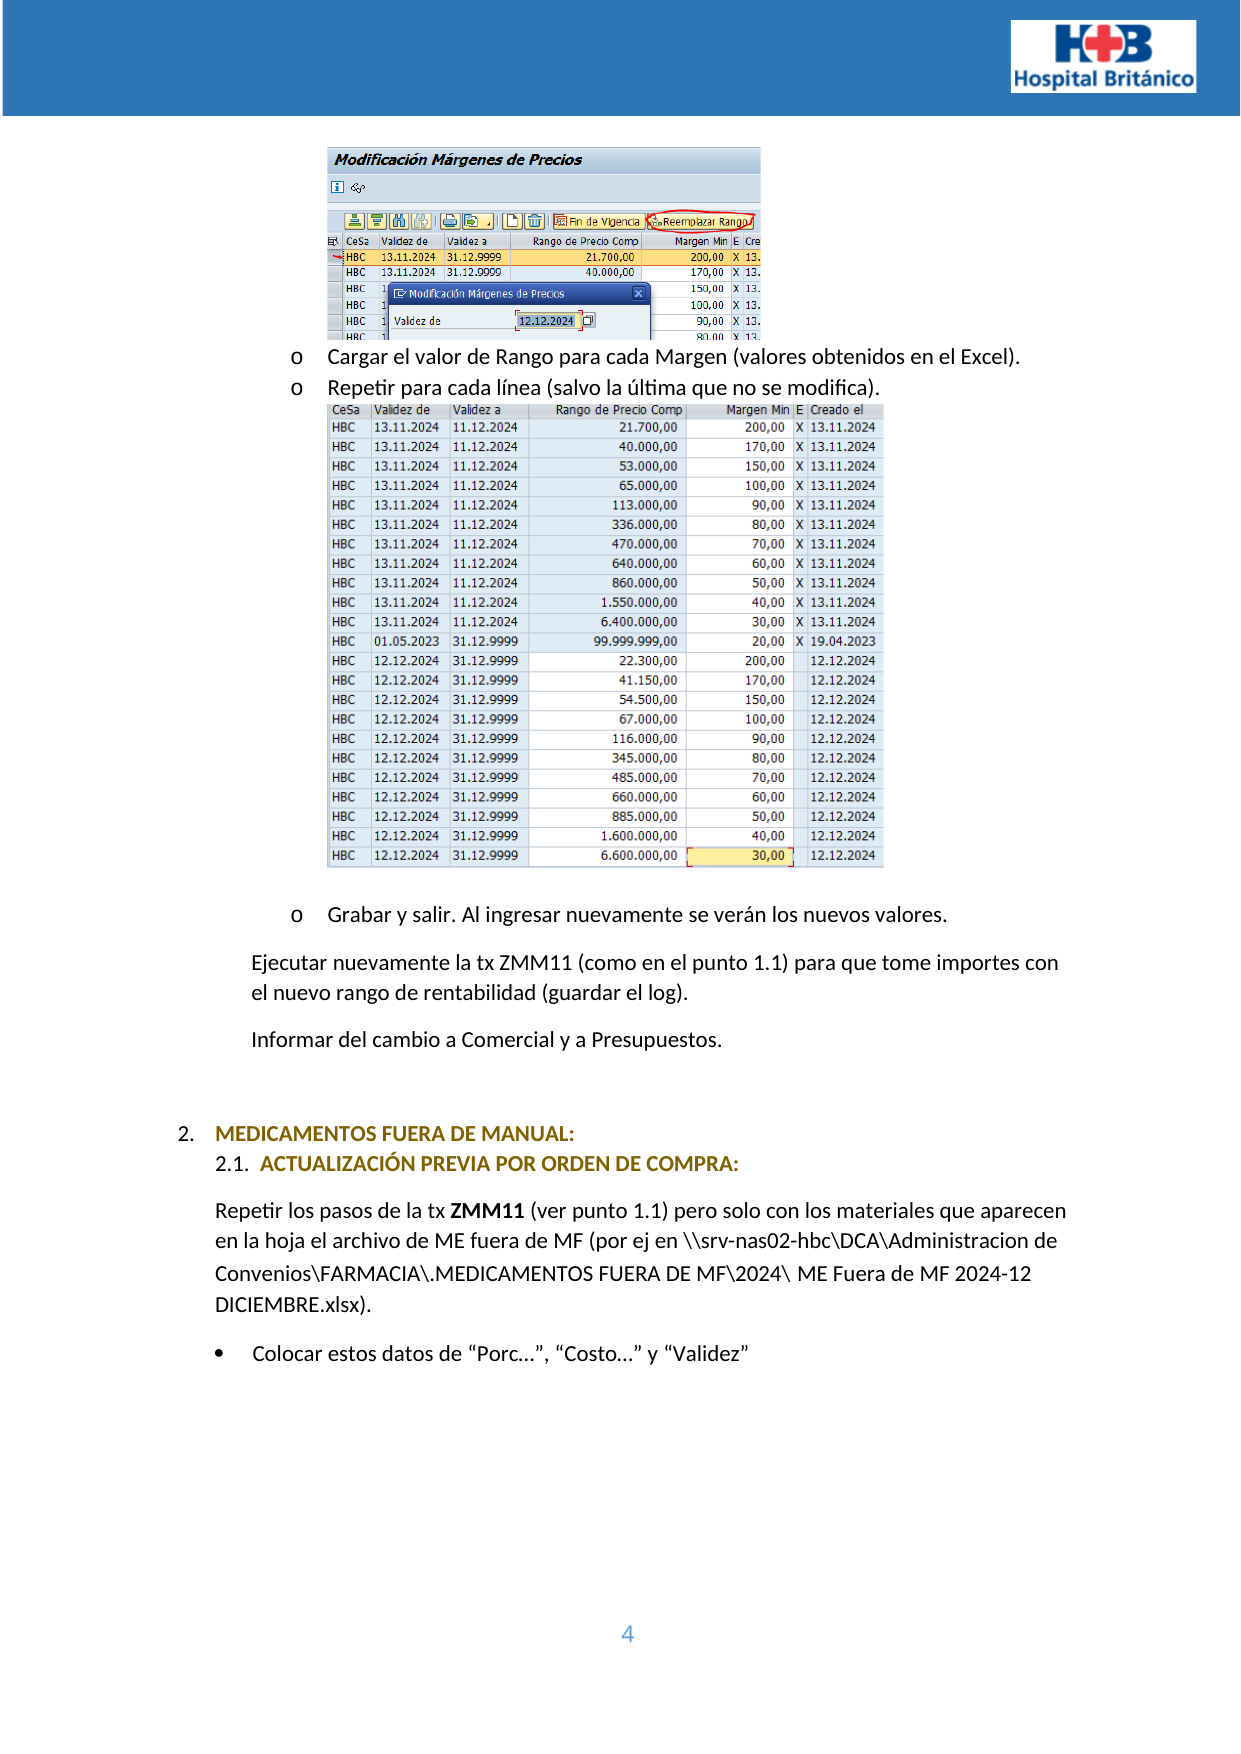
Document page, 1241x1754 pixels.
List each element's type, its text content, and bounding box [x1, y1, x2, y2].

list Cargar el valor de Rango para cada Margen (valores obtenidos en el Excel). [290, 342, 1078, 371]
list Repetir para cada línea (salvo la última que no se modifica). [290, 373, 1078, 402]
picture [1010, 20, 1197, 93]
list Grabar y salir. Al ingresar nuevamente se verán los nuevos valores. [290, 900, 1078, 929]
picture [327, 404, 884, 868]
text Ejecutar nuevamente la tx ZMM11 (como en el punto 1.1) para que tome importes con el nuevo rango de rentabilidad (guardar el log). [251, 948, 1078, 1006]
text Informar del cambio a Comercial y a Presupuestos. [251, 1025, 1078, 1053]
list MEDICAMENTOS FUERA DE MANUAL: [177, 1119, 1078, 1147]
text Repetir los pasos de la tx ZMM11 (ver punto 1.1) pero solo con los materiales que aparecen en la hoja el archivo de ME fuera de MF (por ej en \\srv-nas02-hbc\DCA\Administracion de Convenios\FARMACIA\.MEDICAMENTOS FUERA DE MF\2024\ ME Fuera de MF 2024-12 DICIEMBRE.xlsx). [215, 1196, 1078, 1318]
list Colocar estos datos de “Porc…”, “Costo…” y “Validez” [215, 1337, 1078, 1368]
list ACTUALIZACIÓN PREVIA POR ORDEN DE COMPRA: [215, 1149, 1078, 1177]
picture [327, 147, 761, 340]
